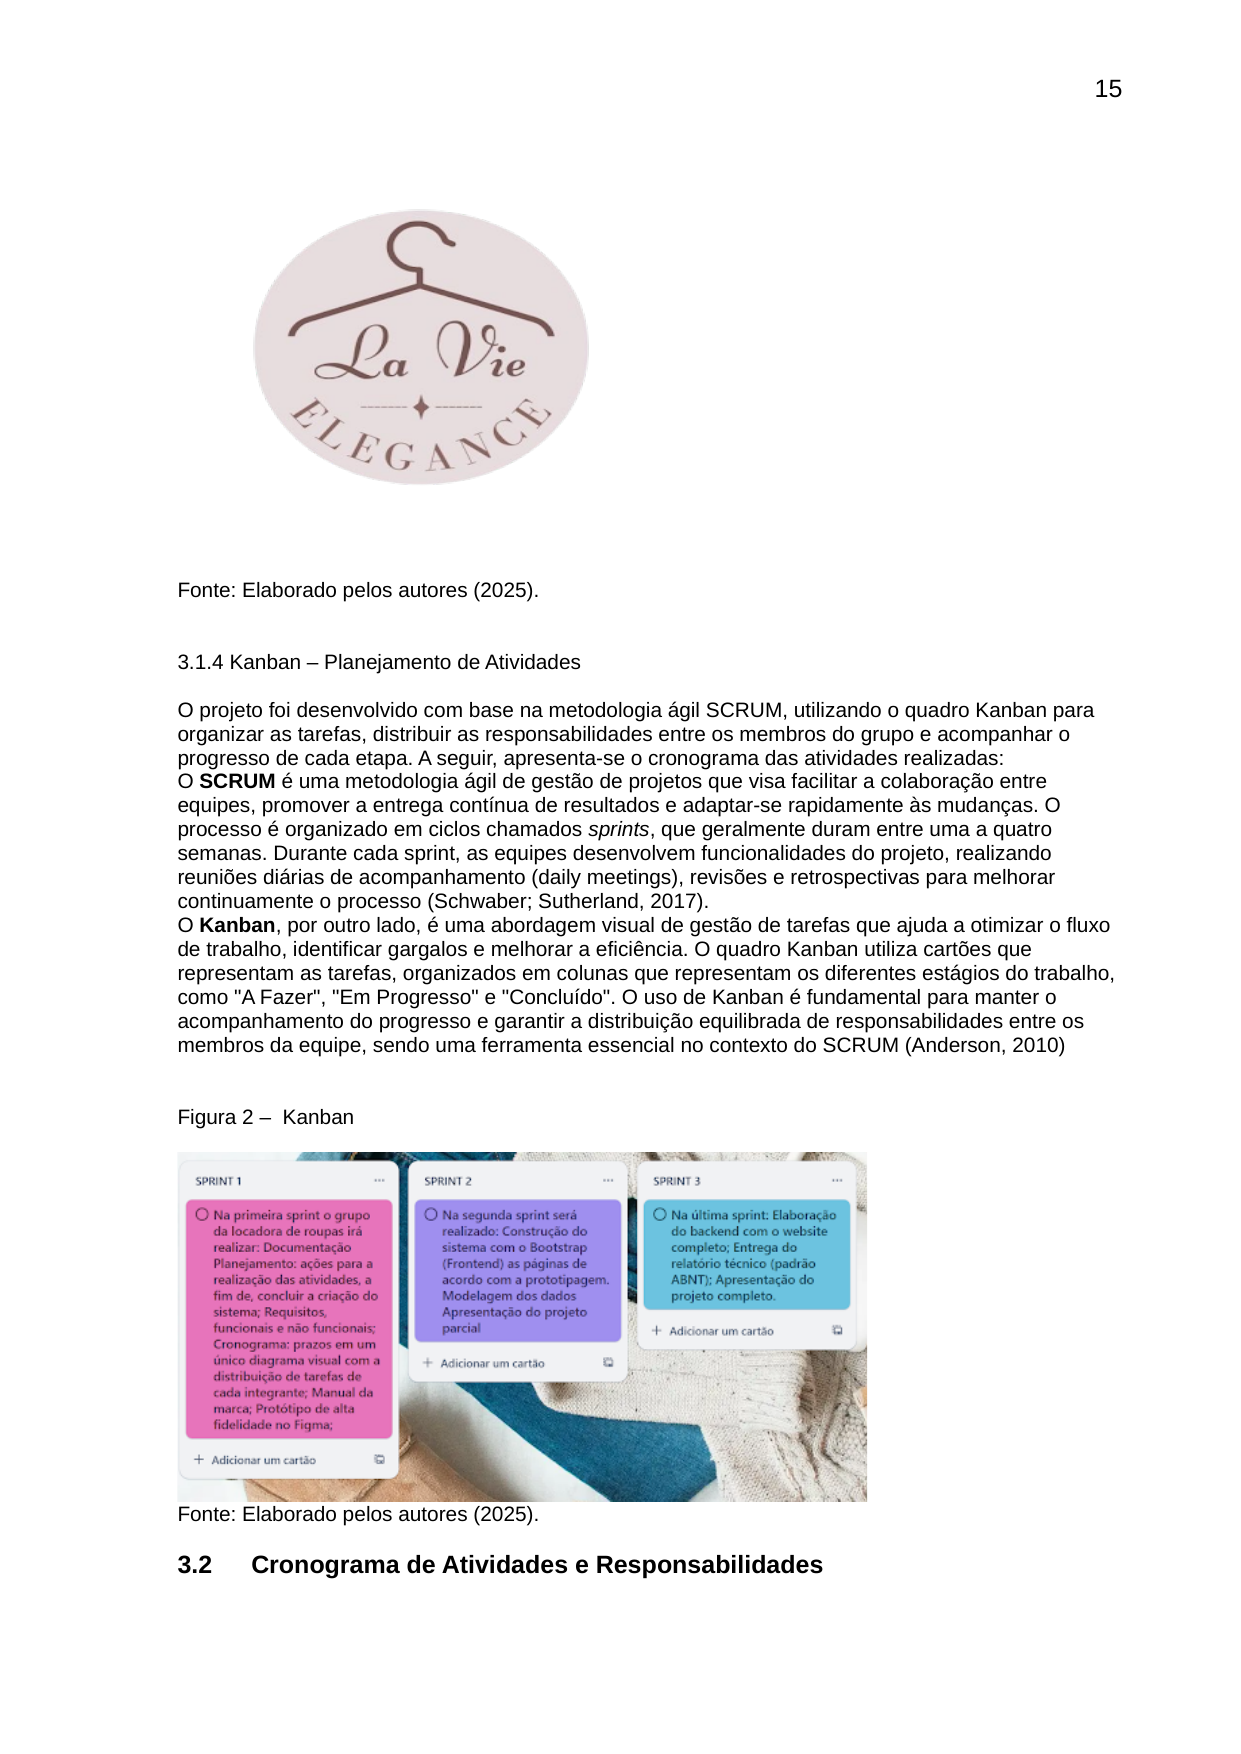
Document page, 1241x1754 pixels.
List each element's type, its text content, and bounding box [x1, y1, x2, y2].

text O projeto foi desenvolvido com base na metodologia ágil SCRUM, utilizando o quadro Kanban para organizar as tarefas, distribuir as responsabilidades entre os membros do grupo e acompanhar o progresso de cada etapa. A seguir, apresenta-se o cronograma das atividades realizadas: [177, 697, 1122, 769]
subtitle 3.2 Cronograma de Atividades e Responsabilidades [177, 1549, 1122, 1578]
picture [177, 1152, 868, 1502]
picture [177, 177, 665, 578]
text Fonte: Elaborado pelos autores (2025). [177, 1502, 1122, 1526]
text Figura 2 – Kanban [177, 1105, 1122, 1129]
text O Kanban, por outro lado, é uma abordagem visual de gestão de tarefas que ajuda a otimizar o fluxo de trabalho, identificar gargalos e melhorar a eficiência. O quadro Kanban utiliza cartões que representam as tarefas, organizados em colunas que representam os diferentes estágios do trabalho, como "A Fazer", "Em Progresso" e "Concluído". O uso de Kanban é fundamental para manter o acompanhamento do progresso e garantir a distribuição equilibrada de responsabilidades entre os membros da equipe, sendo uma ferramenta essencial no contexto do SCRUM (Anderson, 2010) [177, 913, 1122, 1057]
text O SCRUM é uma metodologia ágil de gestão de projetos que visa facilitar a colaboração entre equipes, promover a entrega contínua de resultados e adaptar-se rapidamente às mudanças. O processo é organizado em ciclos chamados sprints, que geralmente duram entre uma a quatro semanas. Durante cada sprint, as equipes desenvolvem funcionalidades do projeto, realizando reuniões diárias de acompanhamento (daily meetings), revisões e retrospectivas para melhorar continuamente o processo (Schwaber; Sutherland, 2017). [177, 769, 1122, 913]
text 3.1.4 Kanban – Planejamento de Atividades [177, 626, 1122, 673]
